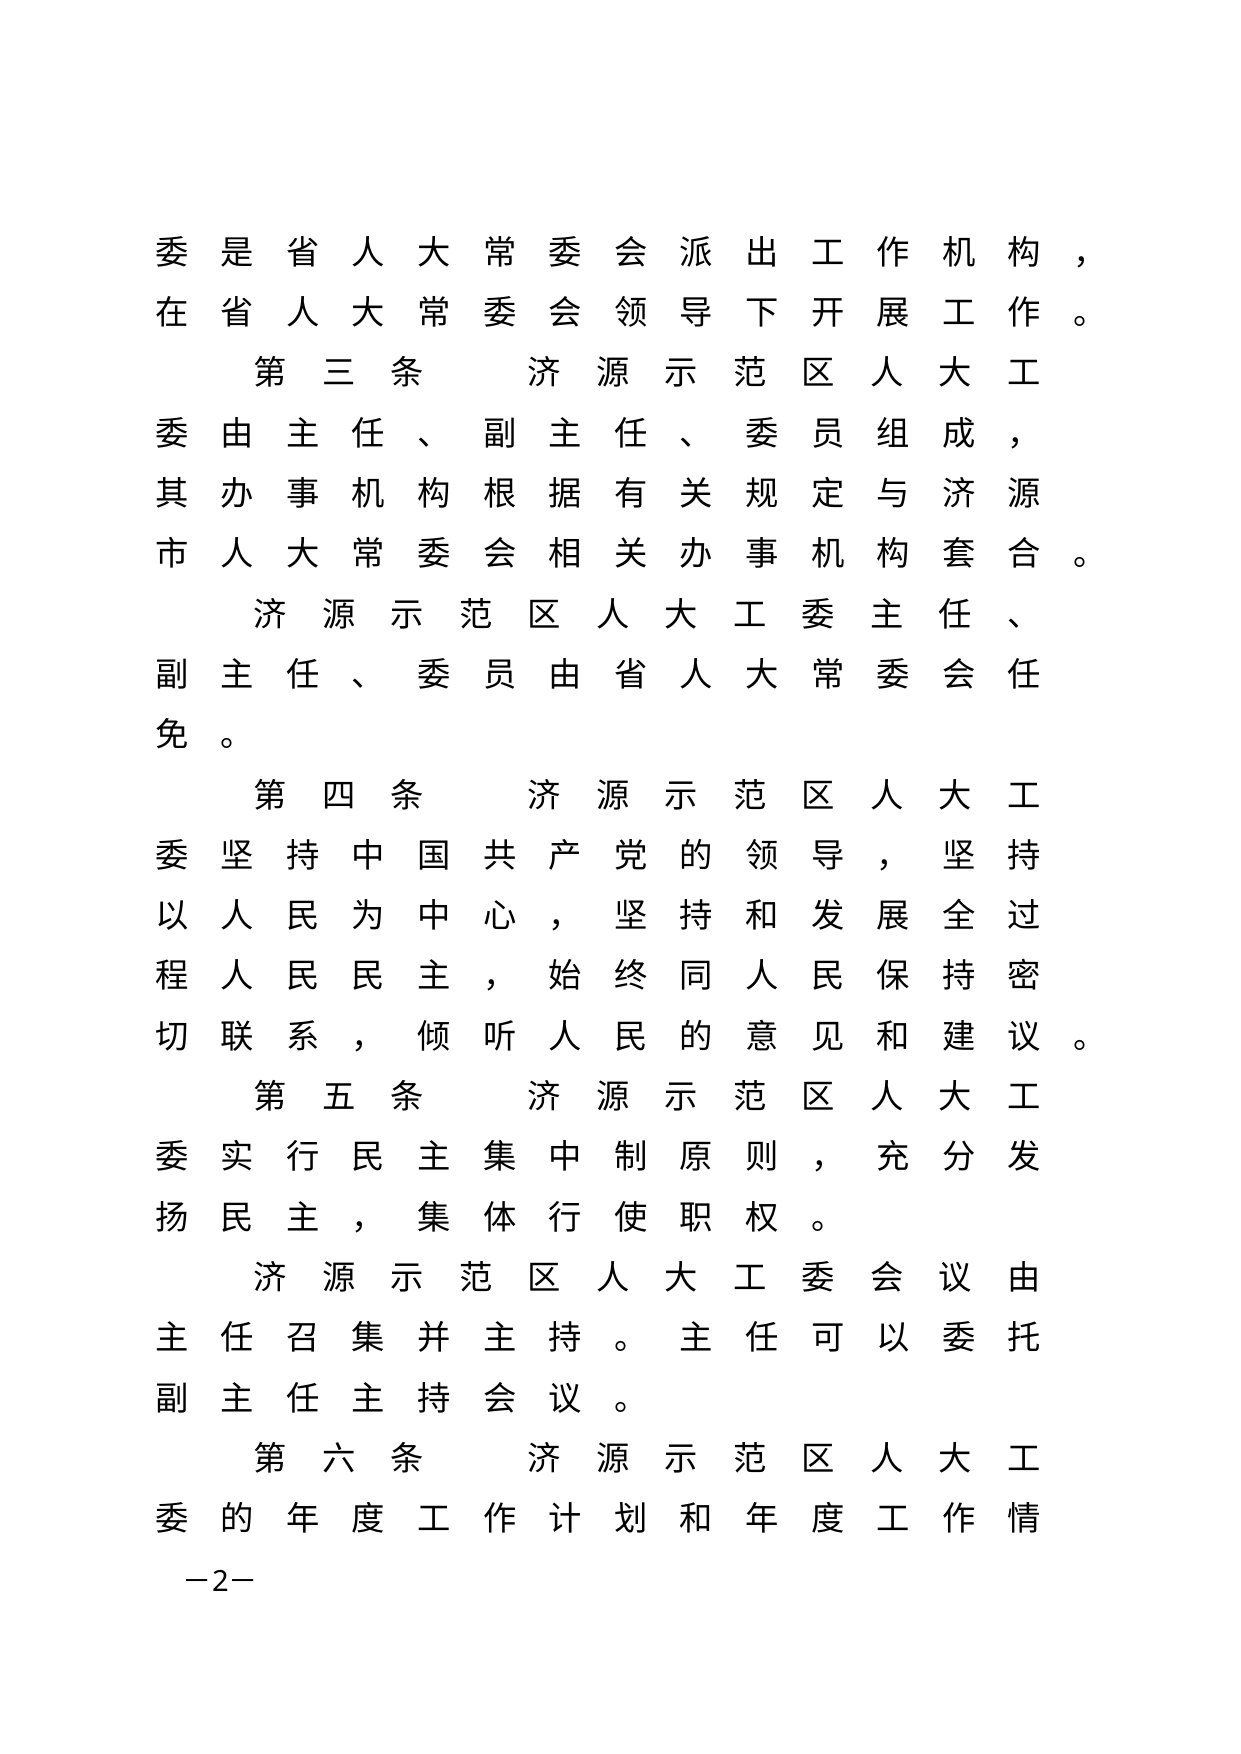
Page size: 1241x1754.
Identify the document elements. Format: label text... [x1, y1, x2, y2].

text 济源示范区人大工委会议由主任召集并主持。主任可以委托副主任主持会议。 [155, 1245, 1073, 1426]
text 第三条 济源示范区人大工委由主任、副主任、委员组成，其办事机构根据有关规定与济源市人大常委会相关办事机构套合。 [155, 340, 1073, 581]
text 第六条 济源示范区人大工委的年度工作计划和年度工作情况，应当向省人大常委会报告。 [155, 1426, 1073, 1546]
text 第五条 济源示范区人大工委实行民主集中制原则，充分发扬民主，集体行使职权。 [155, 1064, 1073, 1245]
text 第二条 济源示范区人大工委是省人大常委会派出工作机构，在省人大常委会领导下开展工作。 [155, 219, 1073, 340]
text 第四条 济源示范区人大工委坚持中国共产党的领导，坚持以人民为中心，坚持和发展全过程人民民主，始终同人民保持密切联系，倾听人民的意见和建议。 [155, 762, 1073, 1064]
text 济源示范区人大工委主任、副主任、委员由省人大常委会任免。 [155, 581, 1073, 762]
